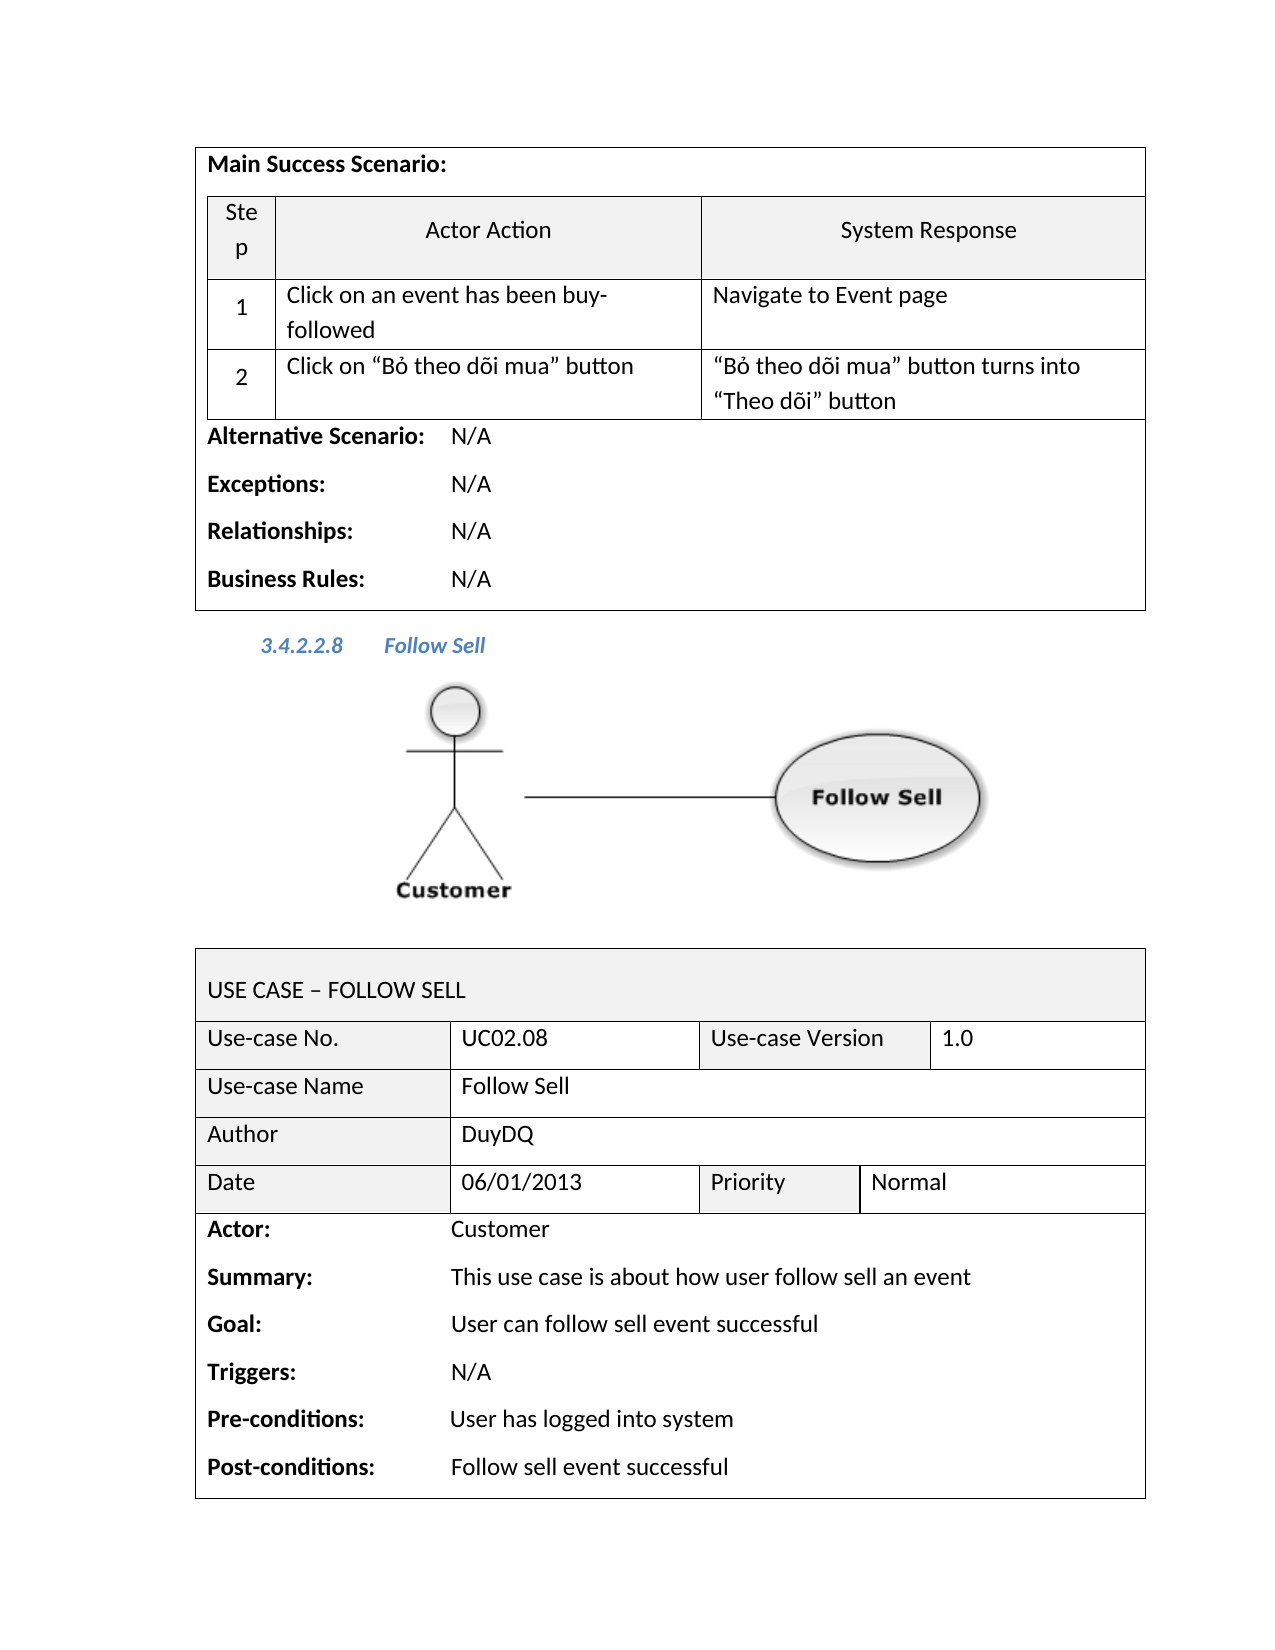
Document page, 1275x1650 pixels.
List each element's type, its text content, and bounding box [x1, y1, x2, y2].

table_cell Author [196, 1118, 450, 1164]
table_cell DuyDQ [451, 1118, 1145, 1164]
table_cell UC02.08 [451, 1022, 699, 1069]
table_header USE CASE – FOLLOW SELL [196, 949, 1145, 1021]
table_cell Follow Sell [451, 1070, 1145, 1117]
table_cell Use-case Version [700, 1022, 930, 1069]
table_cell Use-case Name [196, 1070, 450, 1117]
table_cell Date [196, 1166, 450, 1212]
table_cell 1.0 [931, 1022, 1145, 1069]
table_cell 06/01/2013 [451, 1166, 699, 1212]
table_cell Priority [700, 1166, 859, 1212]
table_cell Use-case No. [196, 1022, 450, 1069]
table_cell Normal [861, 1166, 1145, 1212]
picture [360, 663, 1003, 932]
subtitle Follow Sell [260, 632, 1156, 659]
